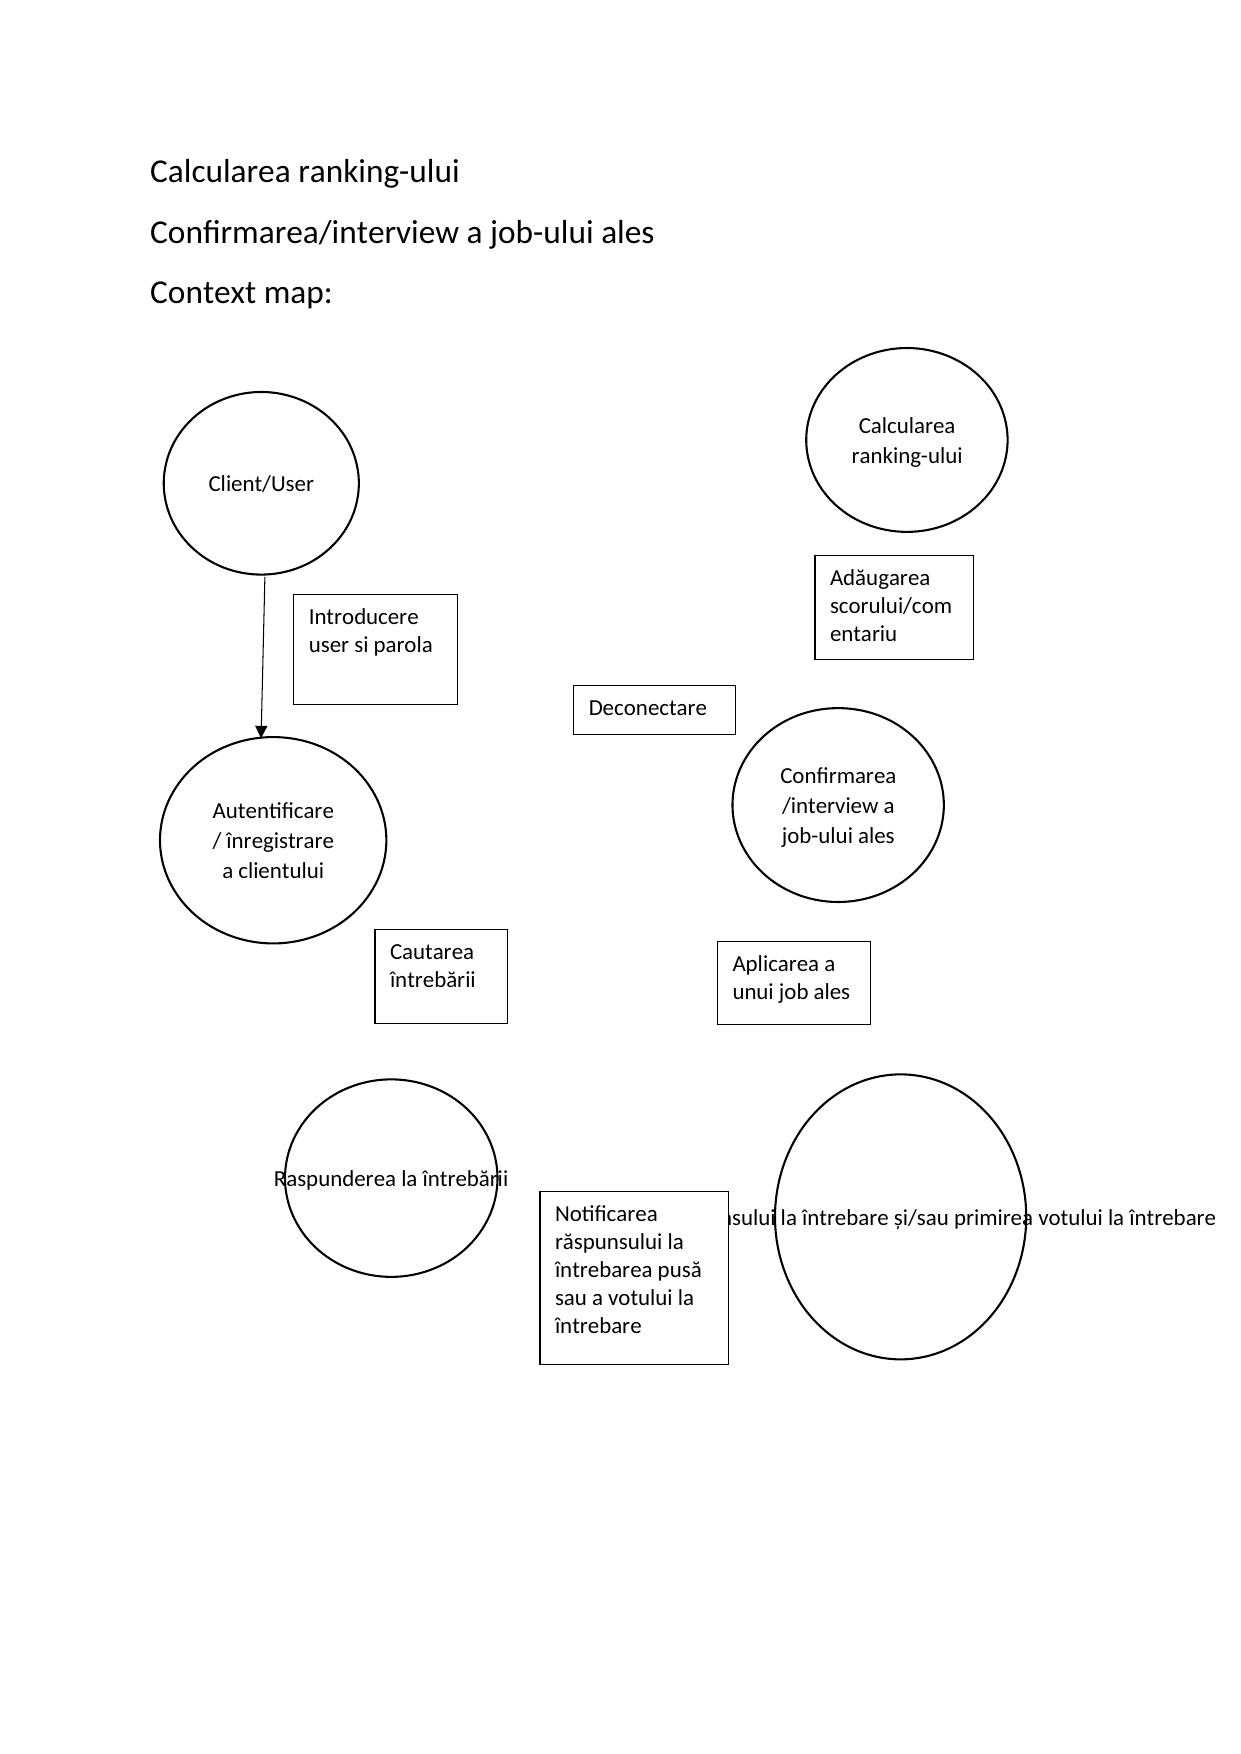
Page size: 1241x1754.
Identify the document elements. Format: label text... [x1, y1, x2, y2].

text Confirmarea/interview a job-ului ales [150, 211, 1090, 251]
text Calcularea ranking-ului [150, 150, 1090, 191]
text Context map: [150, 271, 1090, 312]
